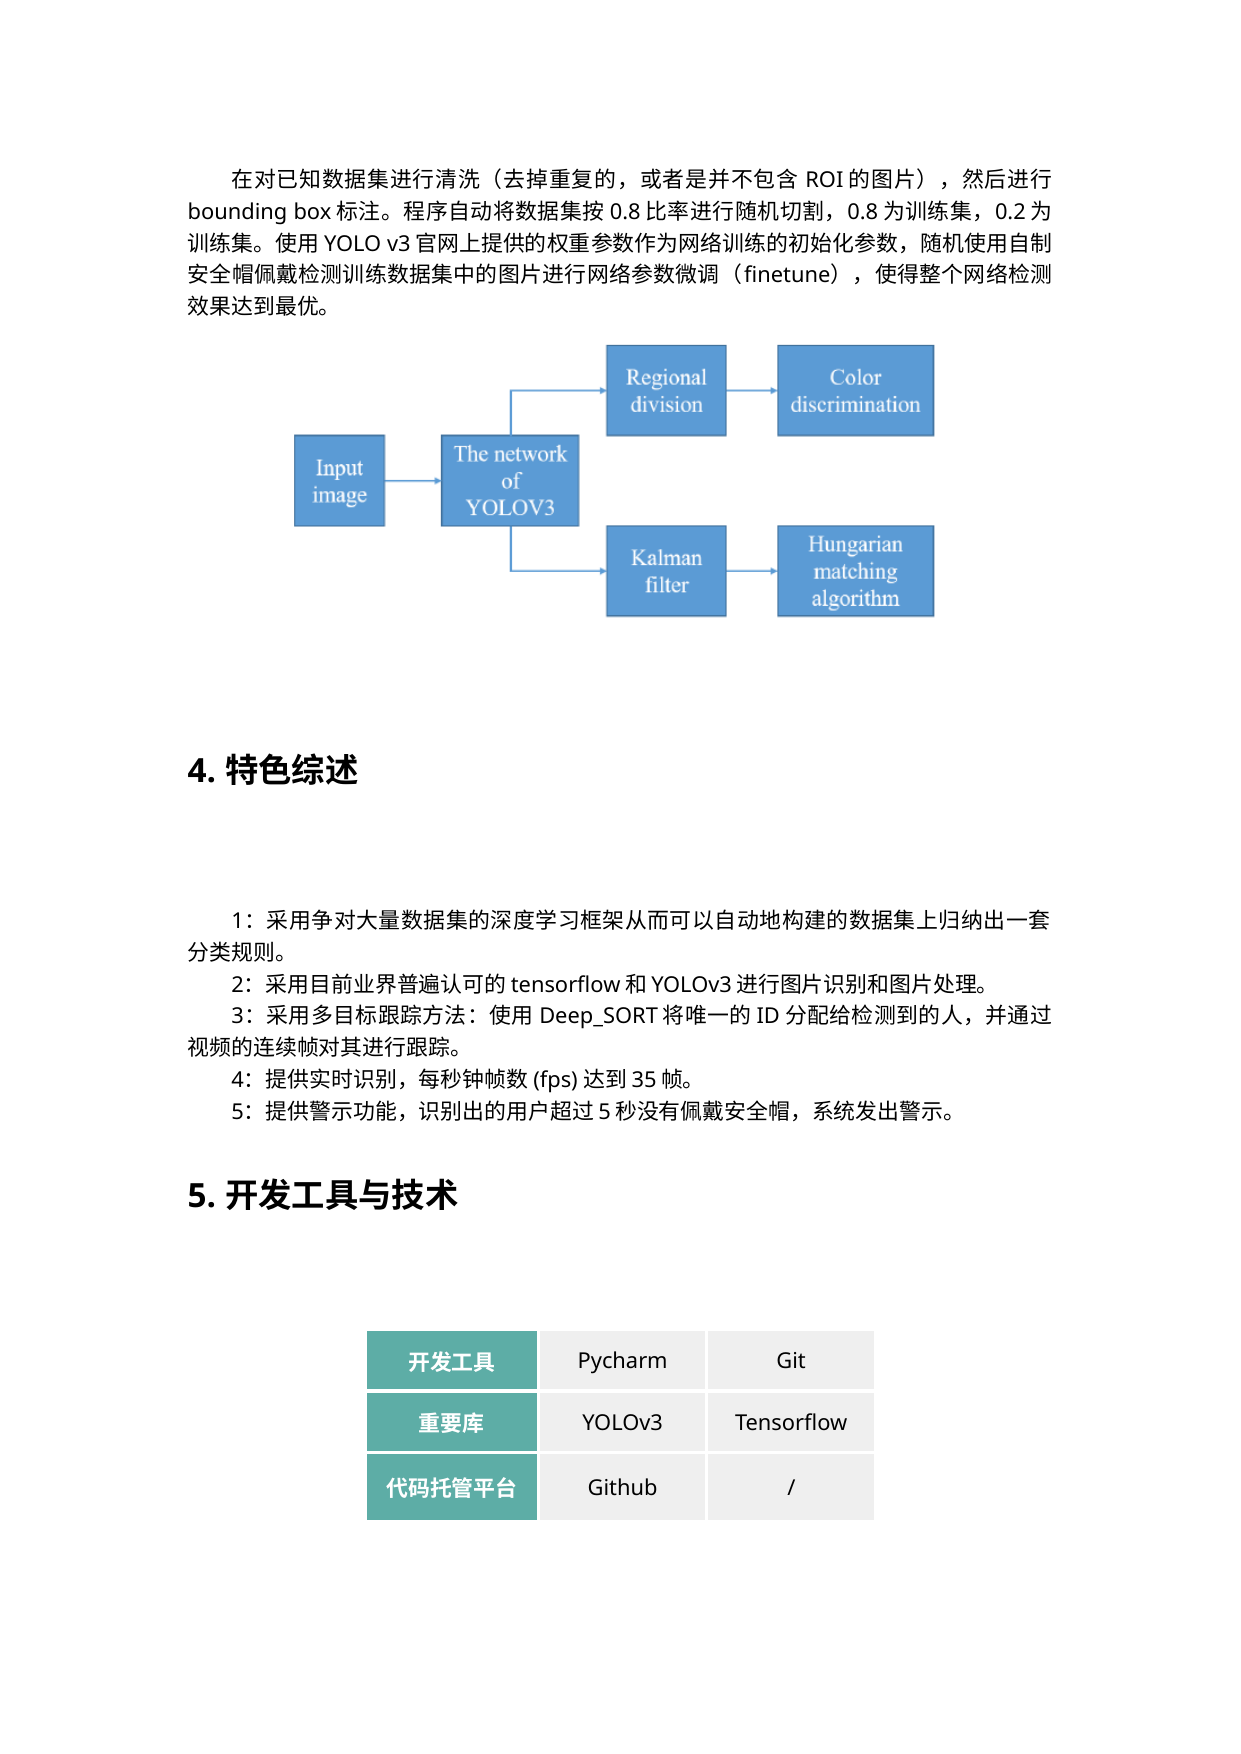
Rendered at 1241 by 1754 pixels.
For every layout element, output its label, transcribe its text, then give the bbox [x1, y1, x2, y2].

text 5：提供警示功能，识别出的用户超过5秒没有佩戴安全帽，系统发出警示。 [187, 1094, 1053, 1125]
text 1：采用争对大量数据集的深度学习框架从而可以自动地构建的数据集上归纳出一套分类规则。 [187, 903, 1053, 967]
text 2：采用目前业界普遍认可的tensorflow和YOLOv3进行图片识别和图片处理。 [187, 967, 1053, 998]
picture [284, 320, 957, 631]
table_cell / [708, 1454, 874, 1520]
subtitle 开发工具与技术 [187, 1161, 1053, 1226]
subtitle 特色综述 [187, 736, 1053, 801]
table_cell YOLOv3 [540, 1393, 705, 1451]
table_cell 重要库 [367, 1393, 537, 1451]
table_cell Tensorflow [708, 1393, 874, 1451]
table_header 开发工具 [367, 1331, 537, 1389]
text 3：采用多目标跟踪方法：使用Deep_SORT将唯一的ID分配给检测到的人，并通过视频的连续帧对其进行跟踪。 [187, 998, 1053, 1062]
table_header Git [708, 1331, 874, 1389]
table_cell Github [540, 1454, 705, 1520]
table_header Pycharm [540, 1331, 705, 1389]
text 4：提供实时识别，每秒钟帧数 (fps) 达到35帧。 [187, 1062, 1053, 1094]
table_cell 代码托管平台 [367, 1454, 537, 1520]
text 在对已知数据集进行清洗（去掉重复的，或者是并不包含ROI的图片），然后进行bounding box标注。程序自动将数据集按0.8比率进行随机切割，0.8为训练集，0.2为训练集。使用YOLO v3官网上提供的权重参数作为网络训练的初始化参数，随机使用自制安全帽佩戴检测训练数据集中的图片进行网络参数微调（finetune），使得整个网络检测效果达到最优。 [187, 162, 1053, 321]
